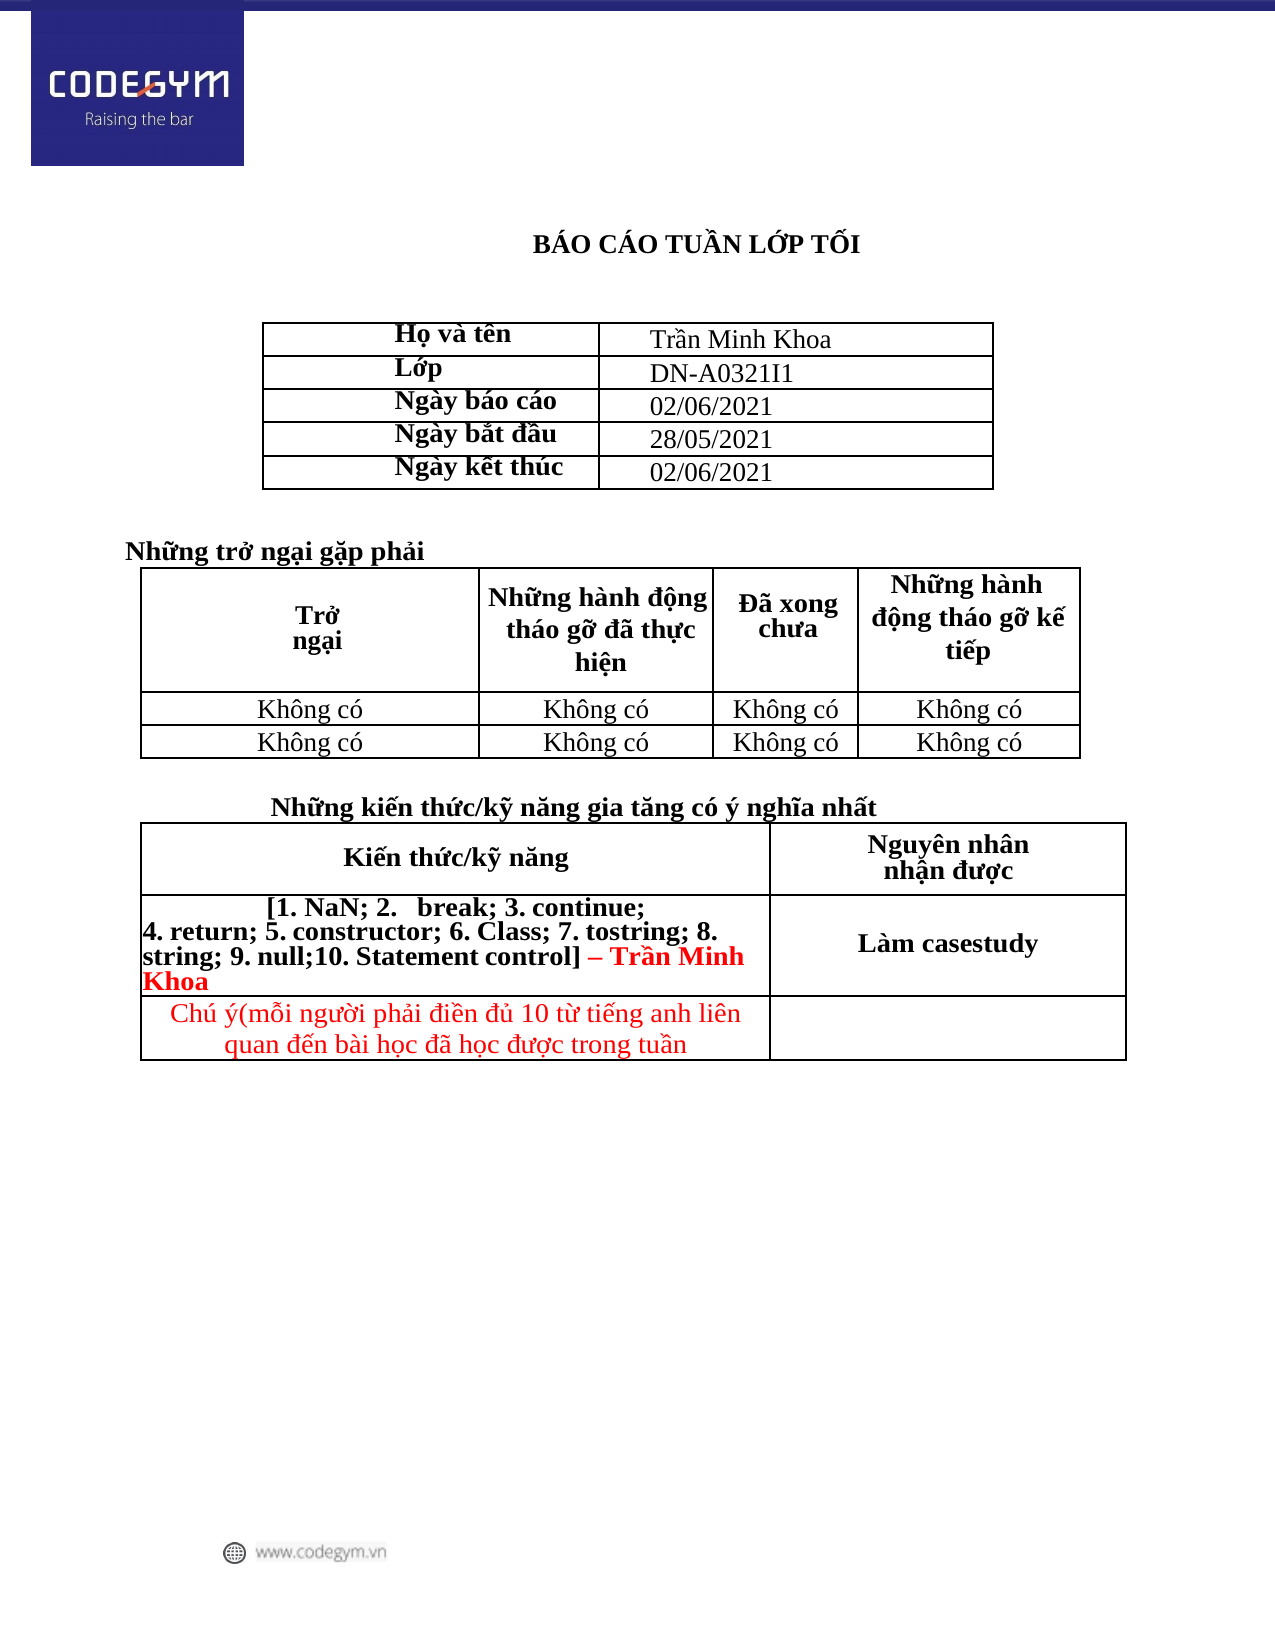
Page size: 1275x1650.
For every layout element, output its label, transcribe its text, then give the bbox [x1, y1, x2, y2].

text BÁO CÁO TUẦN LỚP TỐI [266, 228, 1127, 259]
text Những trở ngại gặp phải [125, 535, 1131, 567]
table_cell Chú ý(mỗi người phải điền đủ 10 từ tiếng anh liên quan đến bài học đã học được trong tuần [142, 997, 769, 1059]
table_cell Không có [859, 693, 1079, 724]
picture [223, 1535, 1246, 1636]
table_cell Ngày báo cáo [264, 390, 598, 421]
table_cell Không có [714, 726, 857, 757]
table_header Trần Minh Khoa [600, 324, 992, 355]
table_cell Không có [142, 726, 478, 757]
table_cell Không có [480, 726, 712, 757]
table_header Đã xong chưa [714, 569, 857, 691]
table_cell 28/05/2021 [600, 423, 992, 454]
table_header Nguyên nhân nhận được [771, 824, 1125, 894]
table_cell Không có [142, 693, 478, 724]
table_cell Ngày bắt đầu [264, 423, 598, 454]
table_cell Làm casestudy [771, 896, 1125, 995]
table_header Những hành động tháo gỡ đã thực hiện [480, 569, 712, 691]
table_cell Không có [480, 693, 712, 724]
table_cell [771, 997, 1125, 1059]
table_cell 02/06/2021 [600, 390, 992, 421]
table_cell Ngày kết thúc [264, 457, 598, 488]
table_header Những hành động tháo gỡ kế tiếp [859, 569, 1079, 691]
picture [0, 0, 1275, 166]
table_cell 02/06/2021 [600, 457, 992, 488]
table_cell Không có [859, 726, 1079, 757]
table_cell DN-A0321I1 [600, 357, 992, 388]
table_header Kiến thức/kỹ năng [142, 824, 769, 894]
table_cell [1. NaN; 2. break; 3. continue; 4. return; 5. constructor; 6. Class; 7. tostring; 8. string; 9. null;10. Statement control] – Trần Minh Khoa [142, 896, 769, 995]
table_cell Không có [714, 693, 857, 724]
table_header Trở ngại [142, 569, 478, 691]
text Những kiến thức/kỹ năng gia tăng có ý nghĩa nhất [270, 791, 1131, 822]
table_header Họ và tên [264, 324, 598, 355]
table_cell Lớp [264, 357, 598, 388]
